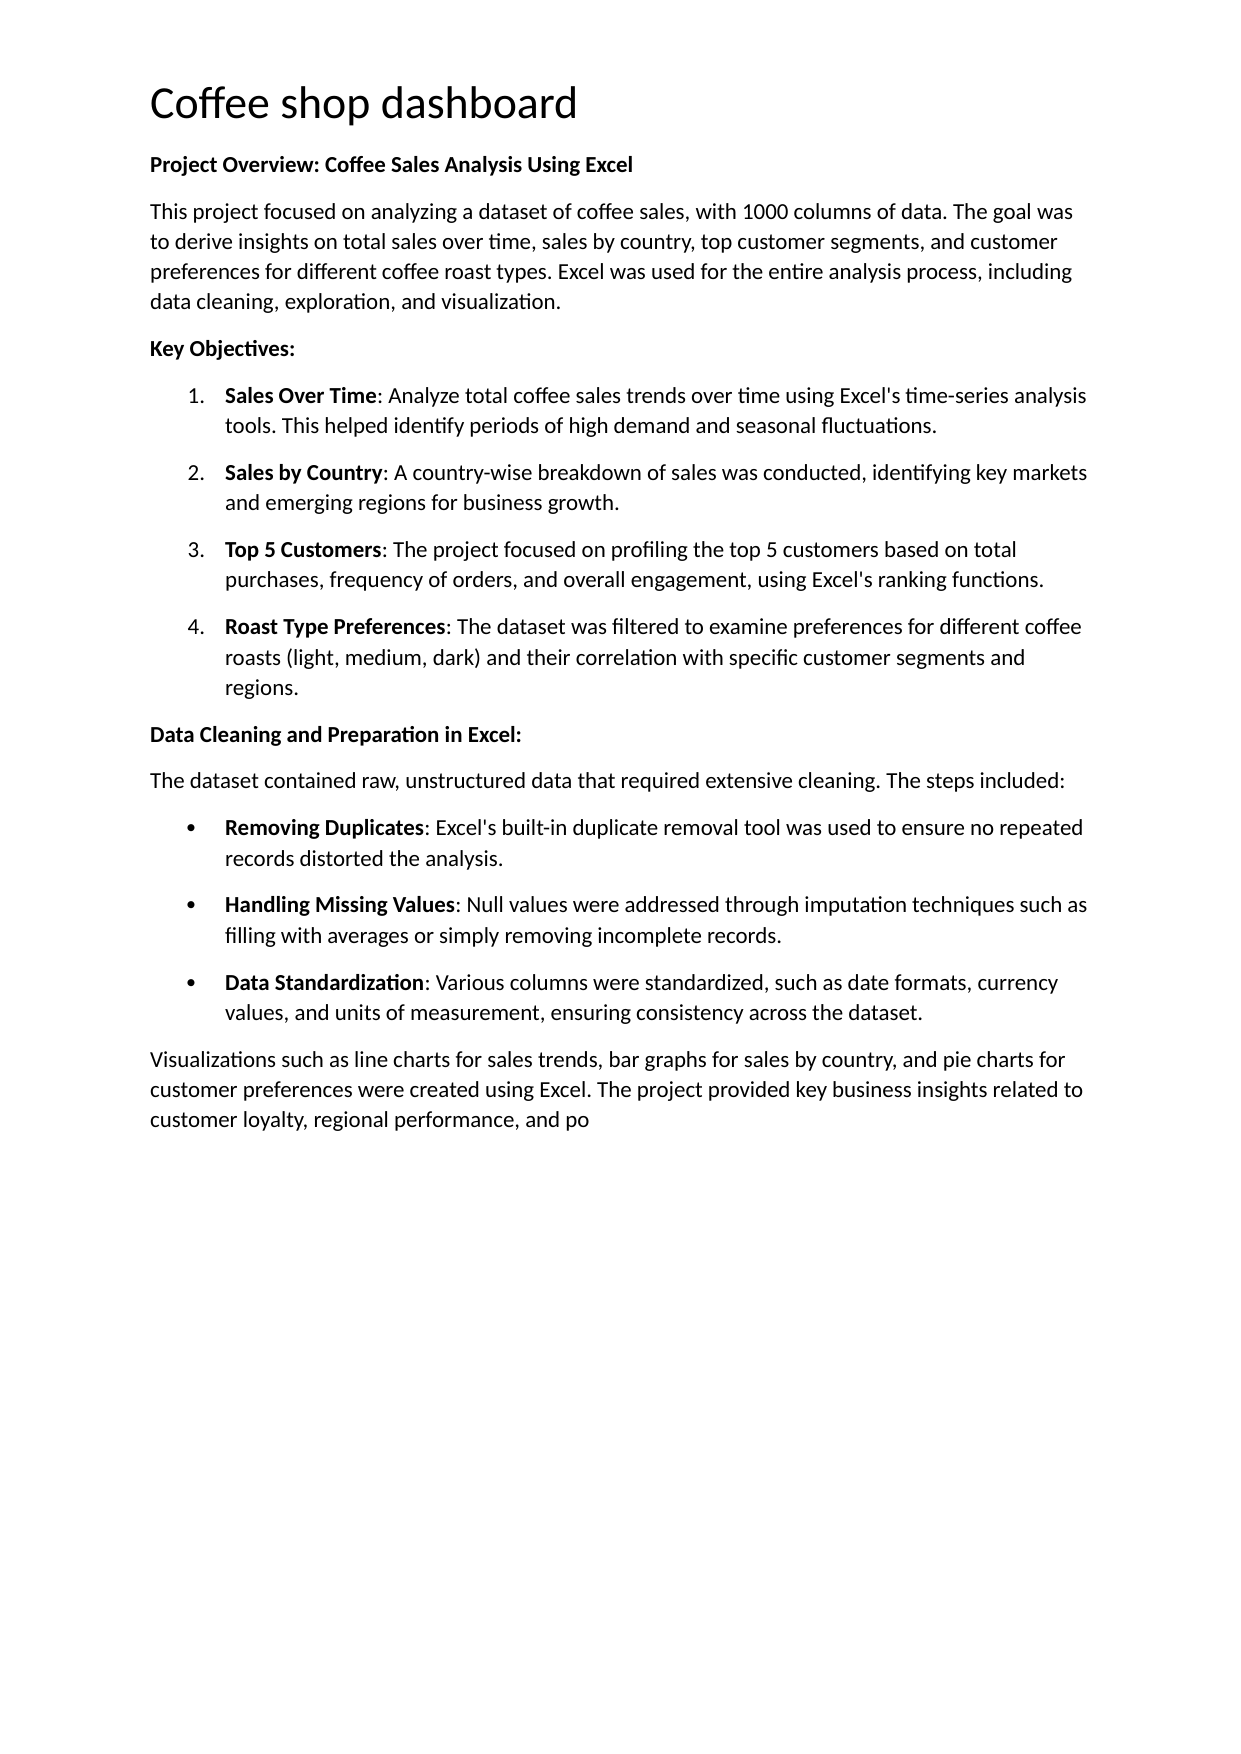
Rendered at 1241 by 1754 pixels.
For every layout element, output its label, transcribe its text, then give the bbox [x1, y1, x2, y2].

list Removing Duplicates: Excel's built-in duplicate removal tool was used to ensure no repeated records distorted the analysis. [187, 813, 1090, 872]
text The dataset contained raw, unstructured data that required extensive cleaning. The steps included: [150, 767, 1090, 795]
list Data Standardization: Various columns were standardized, such as date formats, currency values, and units of measurement, ensuring consistency across the dataset. [187, 968, 1090, 1026]
list Top 5 Customers: The project focused on profiling the top 5 customers based on total purchases, frequency of orders, and overall engagement, using Excel's ranking functions. [187, 535, 1090, 594]
text Project Overview: Coffee Sales Analysis Using Excel [150, 150, 1090, 178]
list Sales Over Time: Analyze total coffee sales trends over time using Excel's time-series analysis tools. This helped identify periods of high demand and seasonal fluctuations. [187, 381, 1090, 439]
list Sales by Country: A country-wise breakdown of sales was conducted, identifying key markets and emerging regions for business growth. [187, 458, 1090, 517]
list Handling Missing Values: Null values were addressed through imputation techniques such as filling with averages or simply removing incomplete records. [187, 891, 1090, 949]
text This project focused on analyzing a dataset of coffee sales, with 1000 columns of data. The goal was to derive insights on total sales over time, sales by country, top customer segments, and customer preferences for different coffee roast types. Excel was used for the entire analysis process, including data cleaning, exploration, and visualization. [150, 197, 1090, 316]
text Visualizations such as line charts for sales trends, bar graphs for sales by country, and pie charts for customer preferences were created using Excel. The project provided key business insights related to customer loyalty, regional performance, and popular product categories. [150, 1045, 1090, 1133]
text Data Cleaning and Preparation in Excel: [150, 720, 1090, 748]
list Roast Type Preferences: The dataset was filtered to examine preferences for different coffee roasts (light, medium, dark) and their correlation with specific customer segments and regions. [187, 612, 1090, 701]
text Key Objectives: [150, 334, 1090, 362]
